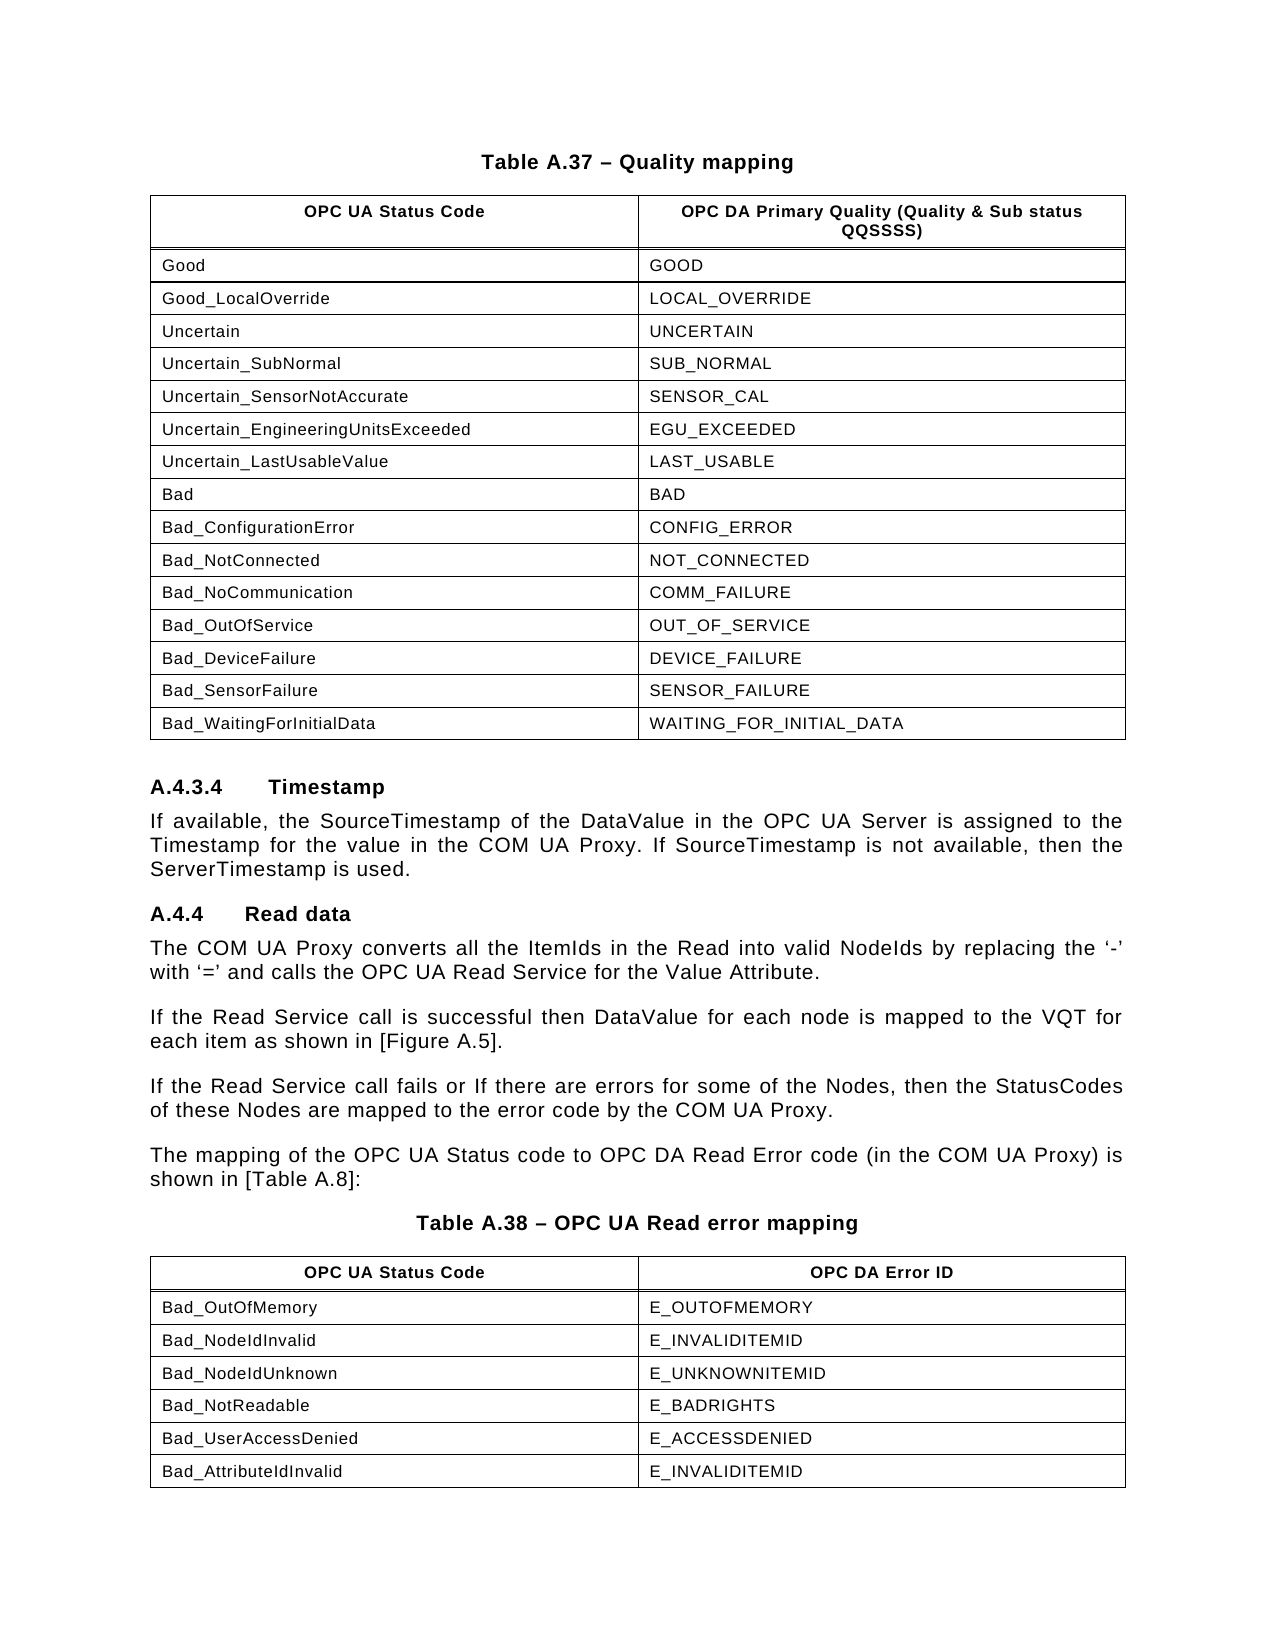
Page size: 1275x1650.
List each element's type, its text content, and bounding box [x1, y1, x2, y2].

table_cell E_BADRIGHTS [639, 1390, 1125, 1422]
table_cell DEVICE_FAILURE [639, 642, 1125, 674]
table_cell Bad_NodeIdUnknown [151, 1357, 638, 1389]
table_cell COMM_FAILURE [639, 577, 1125, 608]
table_cell SENSOR_CAL [639, 381, 1125, 412]
table_cell Uncertain_LastUsableValue [151, 446, 638, 478]
table_cell NOT_CONNECTED [639, 544, 1125, 576]
text If the Read Service call is successful then DataValue for each node is mapped to the VQT for each item as shown in [Figure A.5]. [150, 1005, 1125, 1053]
table_header OPC UA Status Code [151, 1257, 638, 1289]
table_cell Bad_NodeIdInvalid [151, 1325, 638, 1356]
table_cell Bad_WaitingForInitialData [151, 708, 638, 739]
table_cell LAST_USABLE [639, 446, 1125, 478]
table_cell SENSOR_FAILURE [639, 675, 1125, 707]
title Table A.38 – OPC UA Read error mapping [150, 1211, 1125, 1235]
table_header OPC DA Error ID [639, 1257, 1125, 1289]
table_cell Bad_OutOfService [151, 610, 638, 641]
table_cell OUT_OF_SERVICE [639, 610, 1125, 641]
table_cell Bad_NoCommunication [151, 577, 638, 608]
subtitle Timestamp [150, 775, 1125, 799]
table_cell BAD [639, 479, 1125, 510]
table_header OPC DA Primary Quality (Quality & Sub status QQSSSS) [639, 196, 1125, 247]
table_cell Bad_ConfigurationError [151, 511, 638, 543]
table_cell Bad_NotReadable [151, 1390, 638, 1422]
table_cell Bad_AttributeIdInvalid [151, 1455, 638, 1487]
table_cell SUB_NORMAL [639, 348, 1125, 379]
table_cell CONFIG_ERROR [639, 511, 1125, 543]
table_cell Bad [151, 479, 638, 510]
table_cell EGU_EXCEEDED [639, 413, 1125, 445]
table_cell Good_LocalOverride [151, 283, 638, 314]
text The COM UA Proxy converts all the ItemIds in the Read into valid NodeIds by replacing the ‘-’ with ‘=’ and calls the OPC UA Read Service for the Value Attribute. [150, 936, 1125, 984]
table_header OPC UA Status Code [151, 196, 638, 247]
text If the Read Service call fails or If there are errors for some of the Nodes, then the StatusCodes of these Nodes are mapped to the error code by the COM UA Proxy. [150, 1074, 1125, 1122]
table_cell Uncertain [151, 315, 638, 347]
table_cell GOOD [639, 250, 1125, 281]
table_cell E_UNKNOWNITEMID [639, 1357, 1125, 1389]
table_cell Bad_UserAccessDenied [151, 1423, 638, 1454]
table_cell E_INVALIDITEMID [639, 1325, 1125, 1356]
table_cell WAITING_FOR_INITIAL_DATA [639, 708, 1125, 739]
title Table A.37 – Quality mapping [150, 150, 1125, 174]
table_cell Bad_DeviceFailure [151, 642, 638, 674]
table_cell E_INVALIDITEMID [639, 1455, 1125, 1487]
table_cell UNCERTAIN [639, 315, 1125, 347]
table_cell Bad_SensorFailure [151, 675, 638, 707]
text The mapping of the OPC UA Status code to OPC DA Read Error code (in the COM UA Proxy) is shown in [Table A.8]: [150, 1142, 1125, 1190]
table_cell Uncertain_SensorNotAccurate [151, 381, 638, 412]
table_cell LOCAL_OVERRIDE [639, 283, 1125, 314]
table_cell Good [151, 250, 638, 281]
table_cell Uncertain_EngineeringUnitsExceeded [151, 413, 638, 445]
table_cell Bad_OutOfMemory [151, 1292, 638, 1323]
table_cell Uncertain_SubNormal [151, 348, 638, 379]
table_cell E_ACCESSDENIED [639, 1423, 1125, 1454]
table_cell E_OUTOFMEMORY [639, 1292, 1125, 1323]
table_cell Bad_NotConnected [151, 544, 638, 576]
text If available, the SourceTimestamp of the DataValue in the OPC UA Server is assigned to the Timestamp for the value in the COM UA Proxy. If SourceTimestamp is not available, then the ServerTimestamp is used. [150, 809, 1125, 881]
subtitle Read data [150, 902, 1125, 926]
